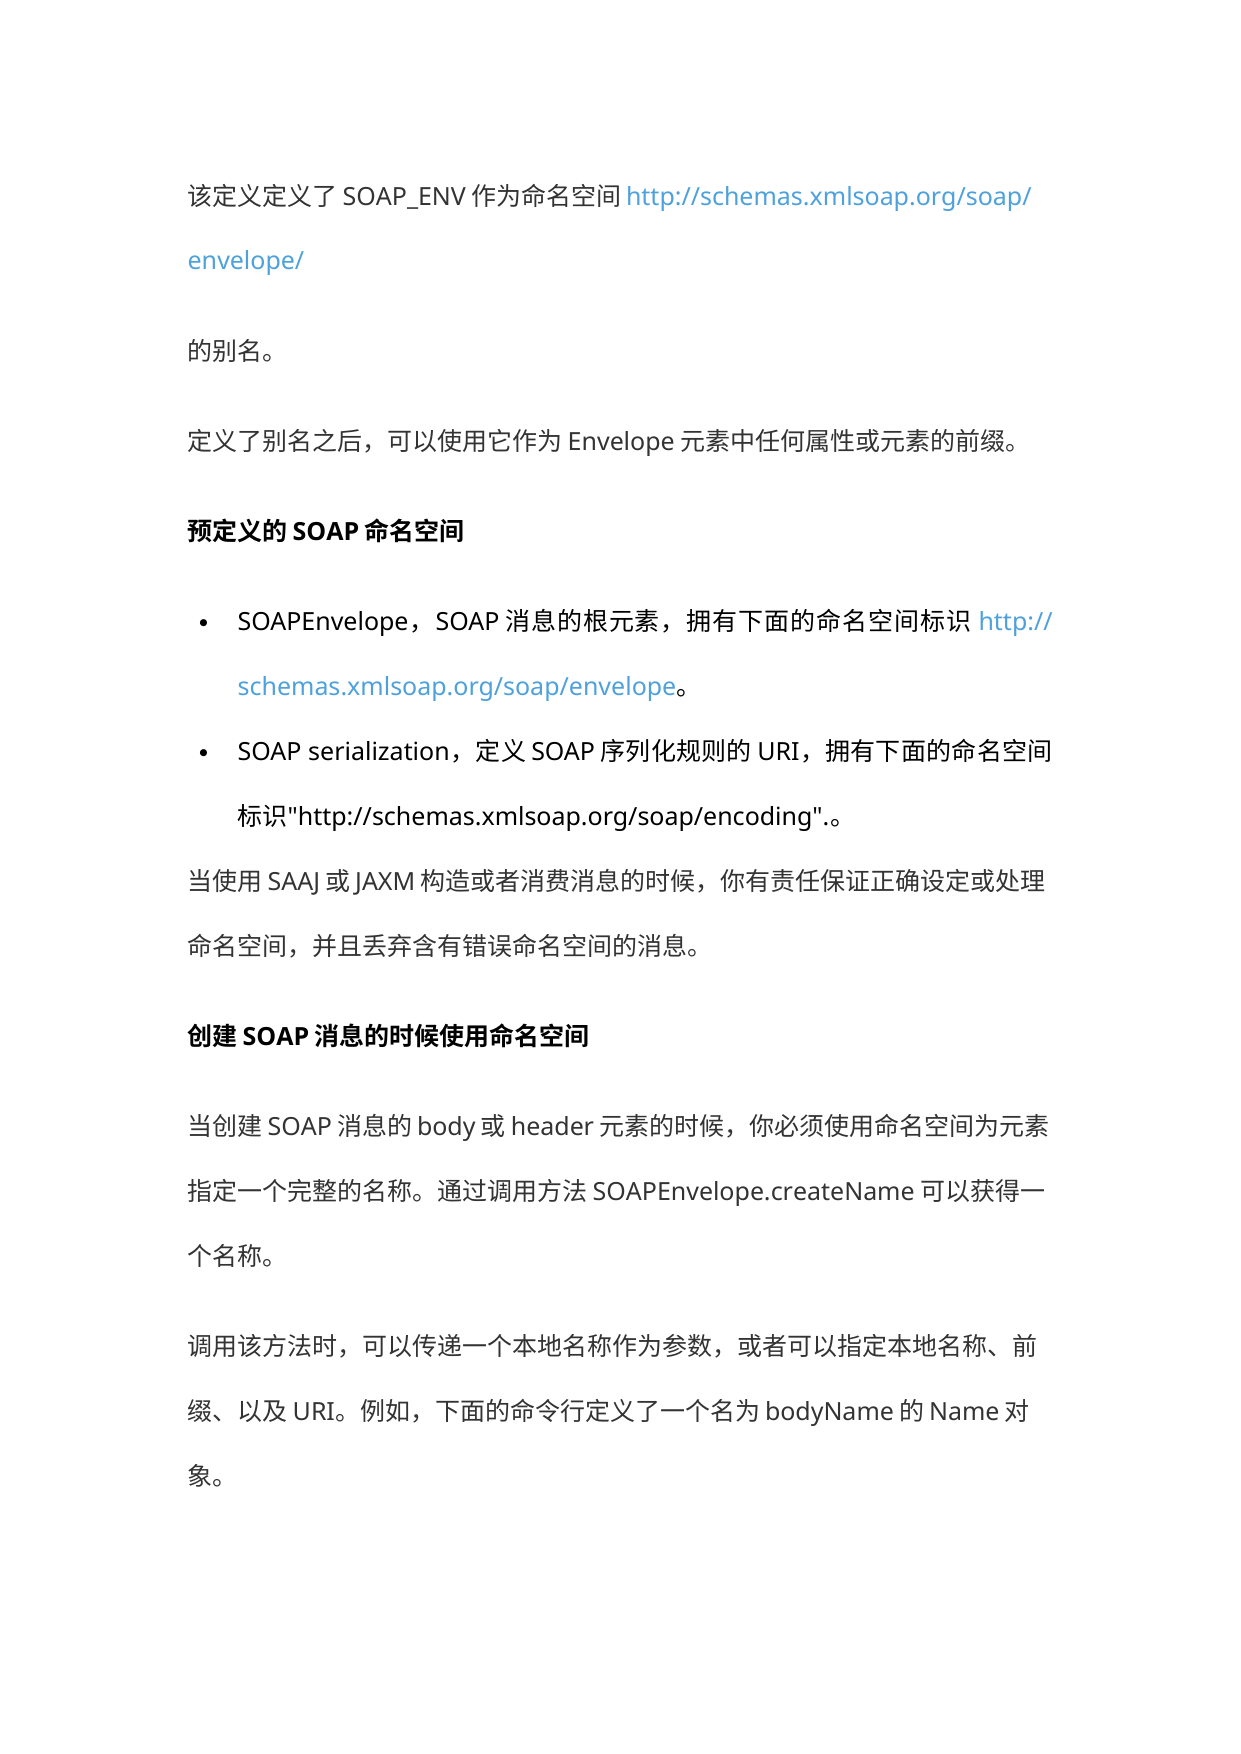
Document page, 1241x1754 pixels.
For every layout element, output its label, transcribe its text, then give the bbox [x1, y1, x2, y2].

text 创建SOAP消息的时候使用命名空间 [187, 1002, 1053, 1067]
text 定义了别名之后，可以使用它作为Envelope元素中任何属性或元素的前缀。 [187, 407, 1053, 472]
list SOAPEnvelope，SOAP消息的根元素，拥有下面的命名空间标识http://schemas.xmlsoap.org/soap/envelope。 [200, 587, 1053, 717]
text 当使用SAAJ或JAXM构造或者消费消息的时候，你有责任保证正确设定或处理命名空间，并且丢弃含有错误命名空间的消息。 [187, 847, 1053, 977]
text 调用该方法时，可以传递一个本地名称作为参数，或者可以指定本地名称、前缀、以及URI。例如，下面的命令行定义了一个名为bodyName的Name对象。 [187, 1312, 1053, 1507]
list SOAP serialization，定义SOAP序列化规则的URI，拥有下面的命名空间标识"http://schemas.xmlsoap.org/soap/encoding".。 [200, 717, 1053, 847]
text 当创建SOAP消息的body或header元素的时候，你必须使用命名空间为元素指定一个完整的名称。通过调用方法SOAPEnvelope.createName可以获得一个名称。 [187, 1092, 1053, 1287]
text 该定义定义了SOAP_ENV作为命名空间http://schemas.xmlsoap.org/soap/envelope/ [187, 162, 1053, 292]
text 的别名。 [187, 317, 1053, 382]
text 预定义的SOAP命名空间 [187, 497, 1053, 562]
